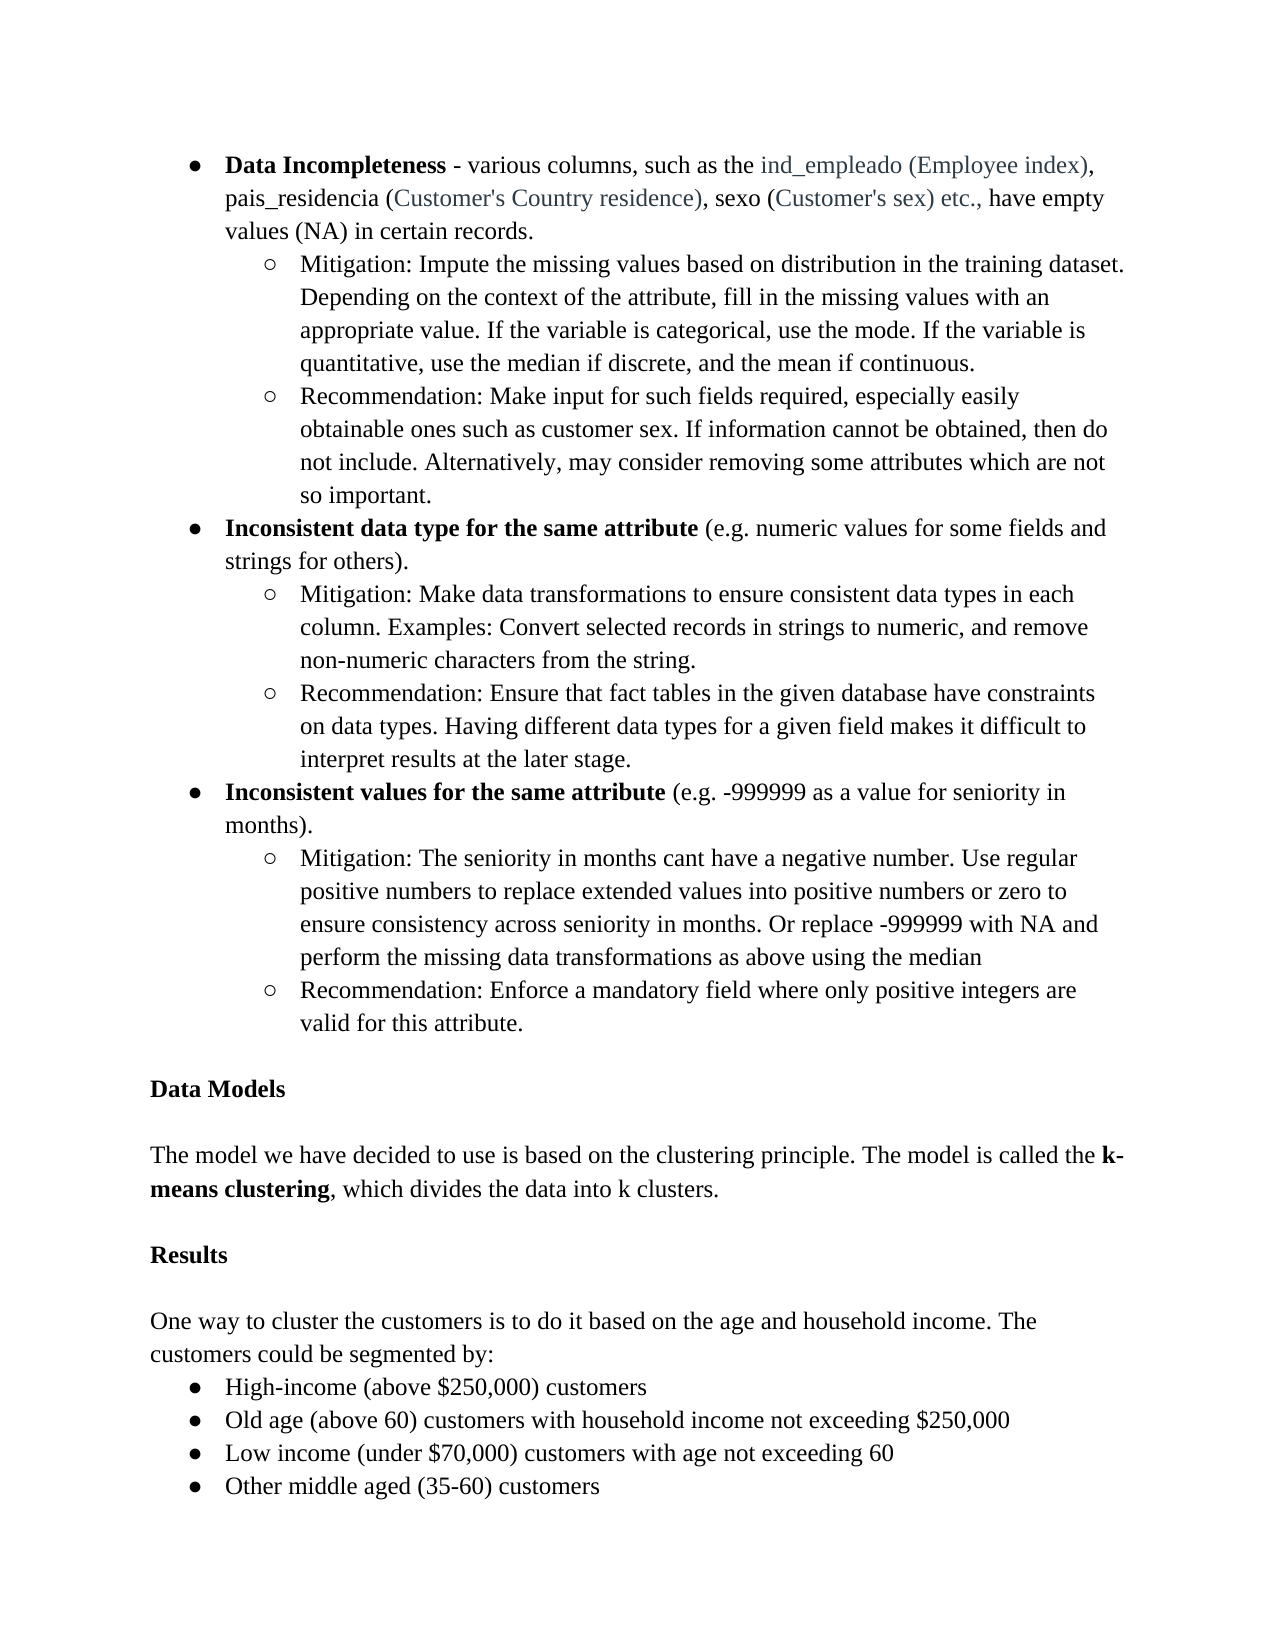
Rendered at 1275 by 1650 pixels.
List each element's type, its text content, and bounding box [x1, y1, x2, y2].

text Results [150, 1240, 1125, 1268]
list Mitigation: The seniority in months cant have a negative number. Use regular positive numbers to replace extended values into positive numbers or zero to ensure consistency across seniority in months. Or replace -999999 with NA and perform the missing data transformations as above using the median [262, 843, 1125, 971]
text One way to cluster the customers is to do it based on the age and household income. The customers could be segmented by: [150, 1306, 1125, 1367]
text The model we have decided to use is based on the clustering principle. The model is called the k-means clustering, which divides the data into k clusters. [150, 1141, 1125, 1202]
list High-income (above $250,000) customers [187, 1372, 1125, 1401]
list Low income (under $70,000) customers with age not exceeding 60 [187, 1438, 1125, 1467]
text Data Models [150, 1074, 1125, 1103]
list Data Incompleteness - various columns, such as the ind_empleado (Employee index), pais_residencia (Customer's Country residence), sexo (Customer's sex) etc., have empty values (NA) in certain records. [187, 150, 1125, 245]
list Other middle aged (35-60) customers [187, 1471, 1125, 1499]
list Recommendation: Make input for such fields required, especially easily obtainable ones such as customer sex. If information cannot be obtained, then do not include. Alternatively, may consider removing some attributes which are not so important. [262, 381, 1125, 509]
list Old age (above 60) customers with household income not exceeding $250,000 [187, 1405, 1125, 1433]
list Mitigation: Impute the missing values based on distribution in the training dataset. Depending on the context of the attribute, fill in the missing values with an appropriate value. If the variable is categorical, use the mode. If the variable is quantitative, use the median if discrete, and the mean if continuous. [262, 249, 1125, 377]
list Mitigation: Make data transformations to ensure consistent data types in each column. Examples: Convert selected records in strings to numeric, and remove non-numeric characters from the string. [262, 579, 1125, 674]
list Recommendation: Enforce a mandatory field where only positive integers are valid for this attribute. [262, 976, 1125, 1037]
list Inconsistent values for the same attribute (e.g. -999999 as a value for seniority in months). [187, 777, 1125, 839]
list Inconsistent data type for the same attribute (e.g. numeric values for some fields and strings for others). [187, 513, 1125, 575]
list Recommendation: Ensure that fact tables in the given database have constraints on data types. Having different data types for a given field makes it difficult to interpret results at the later stage. [262, 678, 1125, 773]
